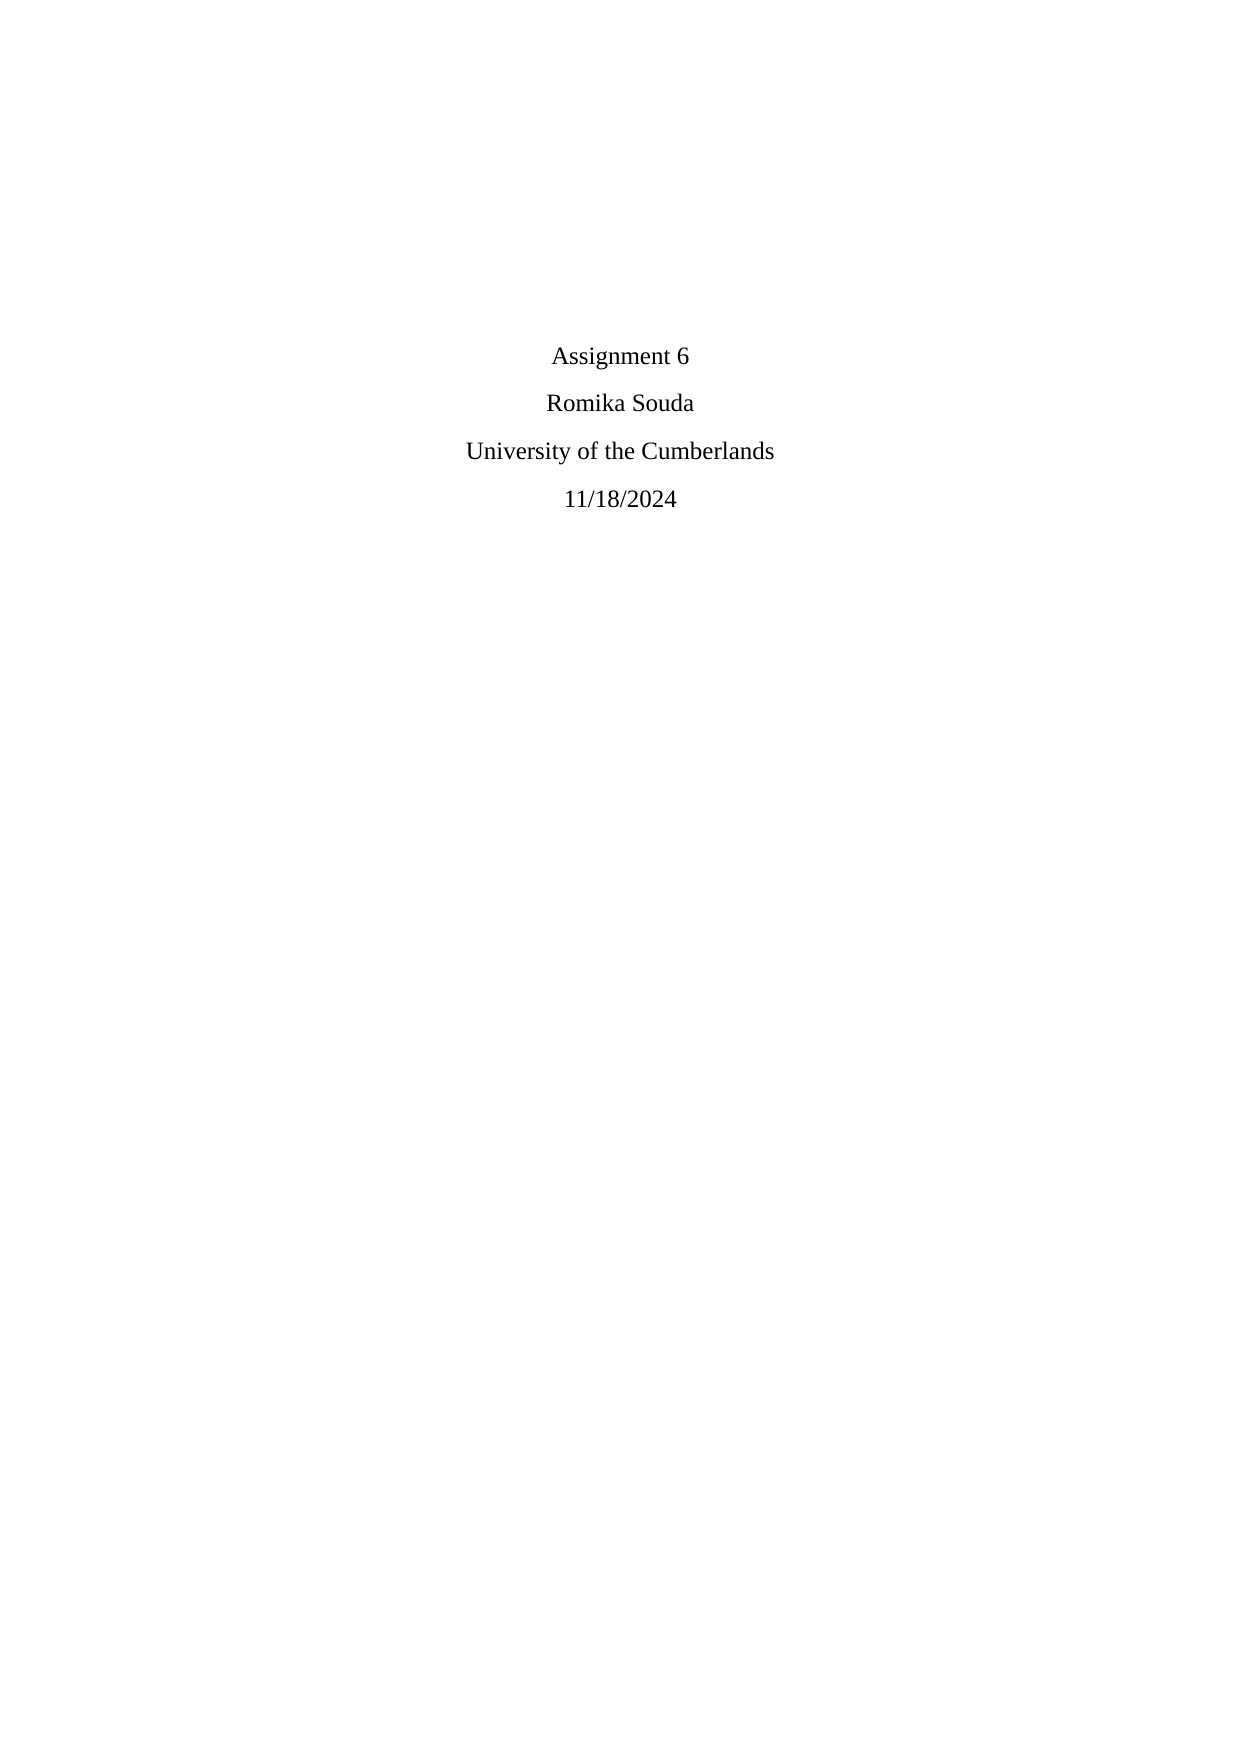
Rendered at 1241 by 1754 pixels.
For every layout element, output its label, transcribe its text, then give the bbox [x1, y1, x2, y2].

text University of the Cumberlands [150, 436, 1090, 465]
text 11/18/2024 [150, 484, 1090, 513]
text Assignment 6 [150, 341, 1090, 369]
text Romika Souda [150, 388, 1090, 417]
